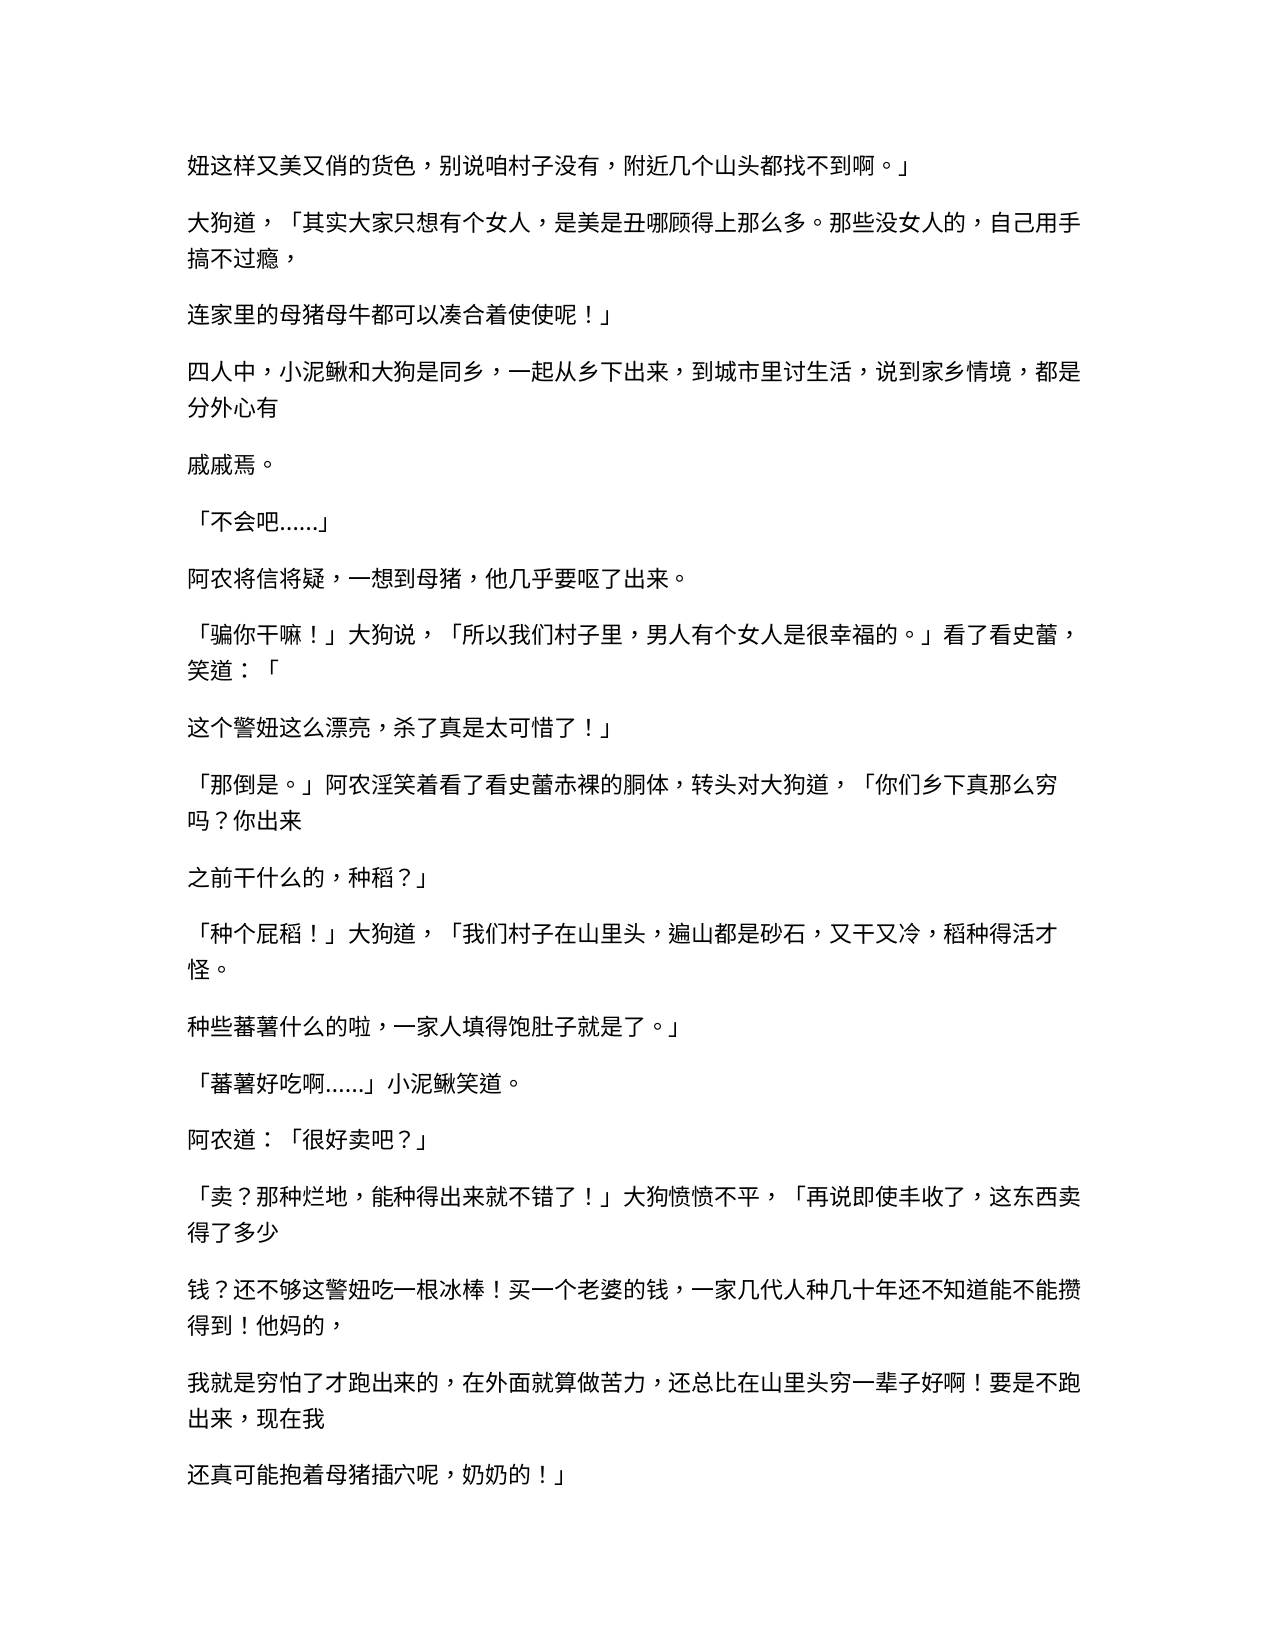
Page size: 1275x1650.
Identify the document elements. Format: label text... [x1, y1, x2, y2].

text 「蕃薯好吃啊……」小泥鳅笑道。 [187, 1068, 1087, 1099]
text 阿农道：「很好卖吧？」 [187, 1124, 1087, 1156]
text 这个警妞这么漂亮，杀了真是太可惜了！」 [187, 712, 1087, 743]
text 我就是穷怕了才跑出来的，在外面就算做苦力，还总比在山里头穷一辈子好啊！要是不跑出来，现在我 [187, 1367, 1087, 1434]
text 之前干什么的，种稻？」 [187, 861, 1087, 893]
text 连家里的母猪母牛都可以凑合着使使呢！」 [187, 299, 1087, 331]
text 「那倒是。」阿农淫笑着看了看史蕾赤裸的胴体，转头对大狗道，「你们乡下真那么穷吗？你出来 [187, 769, 1087, 836]
text 戚戚焉。 [187, 449, 1087, 480]
text 「骗你干嘛！」大狗说，「所以我们村子里，男人有个女人是很幸福的。」看了看史蕾，笑道：「 [187, 619, 1087, 686]
text 妞这样又美又俏的货色，别说咱村子没有，附近几个山头都找不到啊。」 [187, 150, 1087, 181]
text 「不会吧……」 [187, 506, 1087, 537]
text 「卖？那种烂地，能种得出来就不错了！」大狗愤愤不平，「再说即使丰收了，这东西卖得了多少 [187, 1181, 1087, 1248]
text 钱？还不够这警妞吃一根冰棒！买一个老婆的钱，一家几代人种几十年还不知道能不能攒得到！他妈的， [187, 1274, 1087, 1341]
text 大狗道，「其实大家只想有个女人，是美是丑哪顾得上那么多。那些没女人的，自己用手搞不过瘾， [187, 207, 1087, 274]
text 阿农将信将疑，一想到母猪，他几乎要呕了出来。 [187, 562, 1087, 594]
text 还真可能抱着母猪插穴呢，奶奶的！」 [187, 1459, 1087, 1491]
text 种些蕃薯什么的啦，一家人填得饱肚子就是了。」 [187, 1011, 1087, 1042]
text 「种个屁稻！」大狗道，「我们村子在山里头，遍山都是砂石，又干又冷，稻种得活才怪。 [187, 918, 1087, 985]
text 四人中，小泥鳅和大狗是同乡，一起从乡下出来，到城市里讨生活，说到家乡情境，都是分外心有 [187, 356, 1087, 423]
